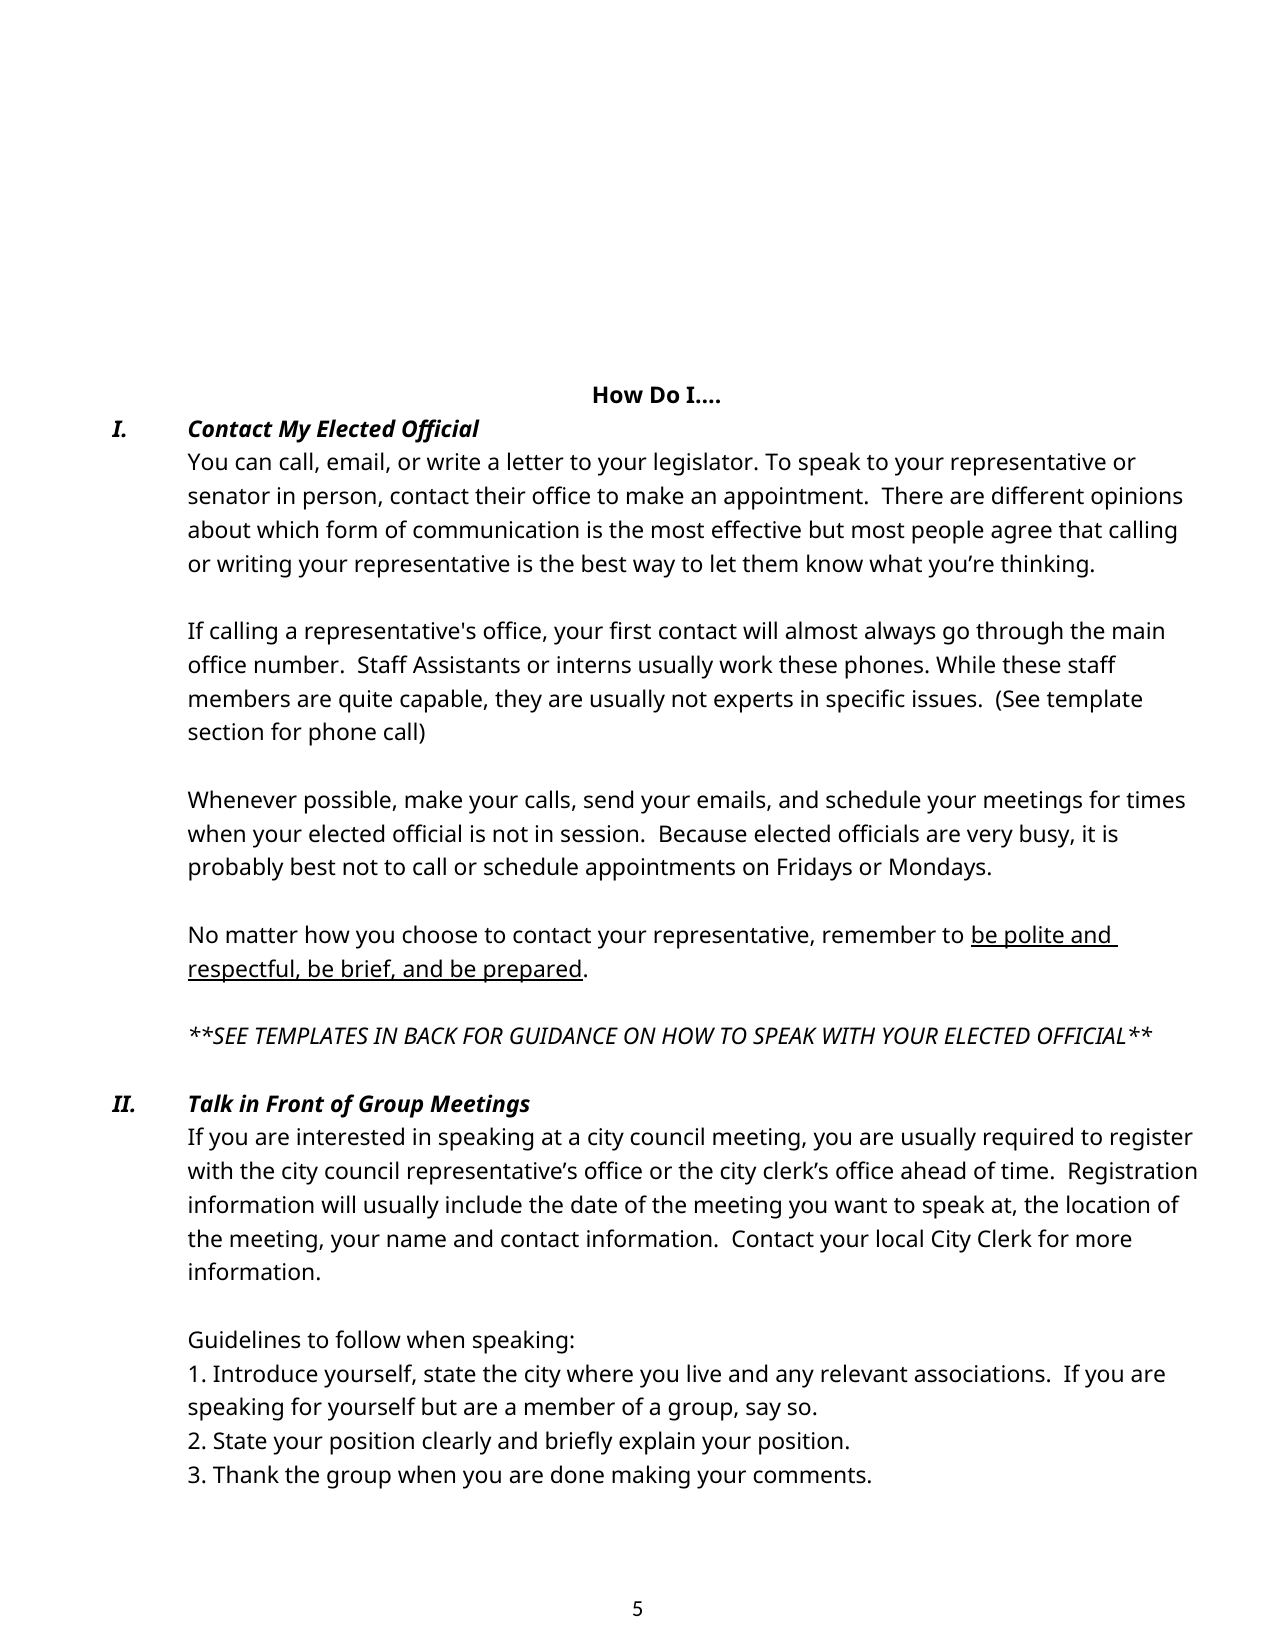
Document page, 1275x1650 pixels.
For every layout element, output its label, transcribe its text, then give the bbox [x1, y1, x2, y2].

list How Do I…. [112, 379, 1200, 410]
list If calling a representative's office, your first contact will almost always go through the main office number. Staff Assistants or interns usually work these phones. While these staff members are quite capable, they are usually not experts in specific issues. (See template section for phone call) [187, 615, 1200, 747]
list Contact My Elected Official [112, 412, 1200, 444]
list Guidelines to follow when speaking: [187, 1324, 1200, 1355]
list **SEE TEMPLATES IN BACK FOR GUIDANCE ON HOW TO SPEAK WITH YOUR ELECTED OFFICIAL** [131, 1020, 1200, 1051]
list 2. State your position clearly and briefly explain your position. [187, 1425, 1200, 1456]
list If you are interested in speaking at a city council meeting, you are usually required to register with the city council representative’s office or the city clerk’s office ahead of time. Registration information will usually include the date of the meeting you want to speak at, the location of the meeting, your name and contact information. Contact your local City Clerk for more information. [187, 1121, 1200, 1287]
list Talk in Front of Group Meetings [112, 1087, 1200, 1119]
list 3. Thank the group when you are done making your comments. [187, 1459, 1200, 1490]
list Whenever possible, make your calls, send your emails, and schedule your meetings for times when your elected official is not in session. Because elected officials are very busy, it is probably best not to call or schedule appointments on Fridays or Mondays. [187, 784, 1200, 882]
list 1. Introduce yourself, state the city where you live and any relevant associations. If you are speaking for yourself but are a member of a group, say so. [187, 1357, 1200, 1422]
list No matter how you choose to contact your representative, remember to be polite and respectful, be brief, and be prepared. [187, 919, 1200, 984]
list You can call, email, or write a letter to your legislator. To speak to your representative or senator in person, contact their office to make an appointment. There are different opinions about which form of communication is the most effective but most people agree that calling or writing your representative is the best way to let them know what you’re thinking. [187, 446, 1200, 579]
